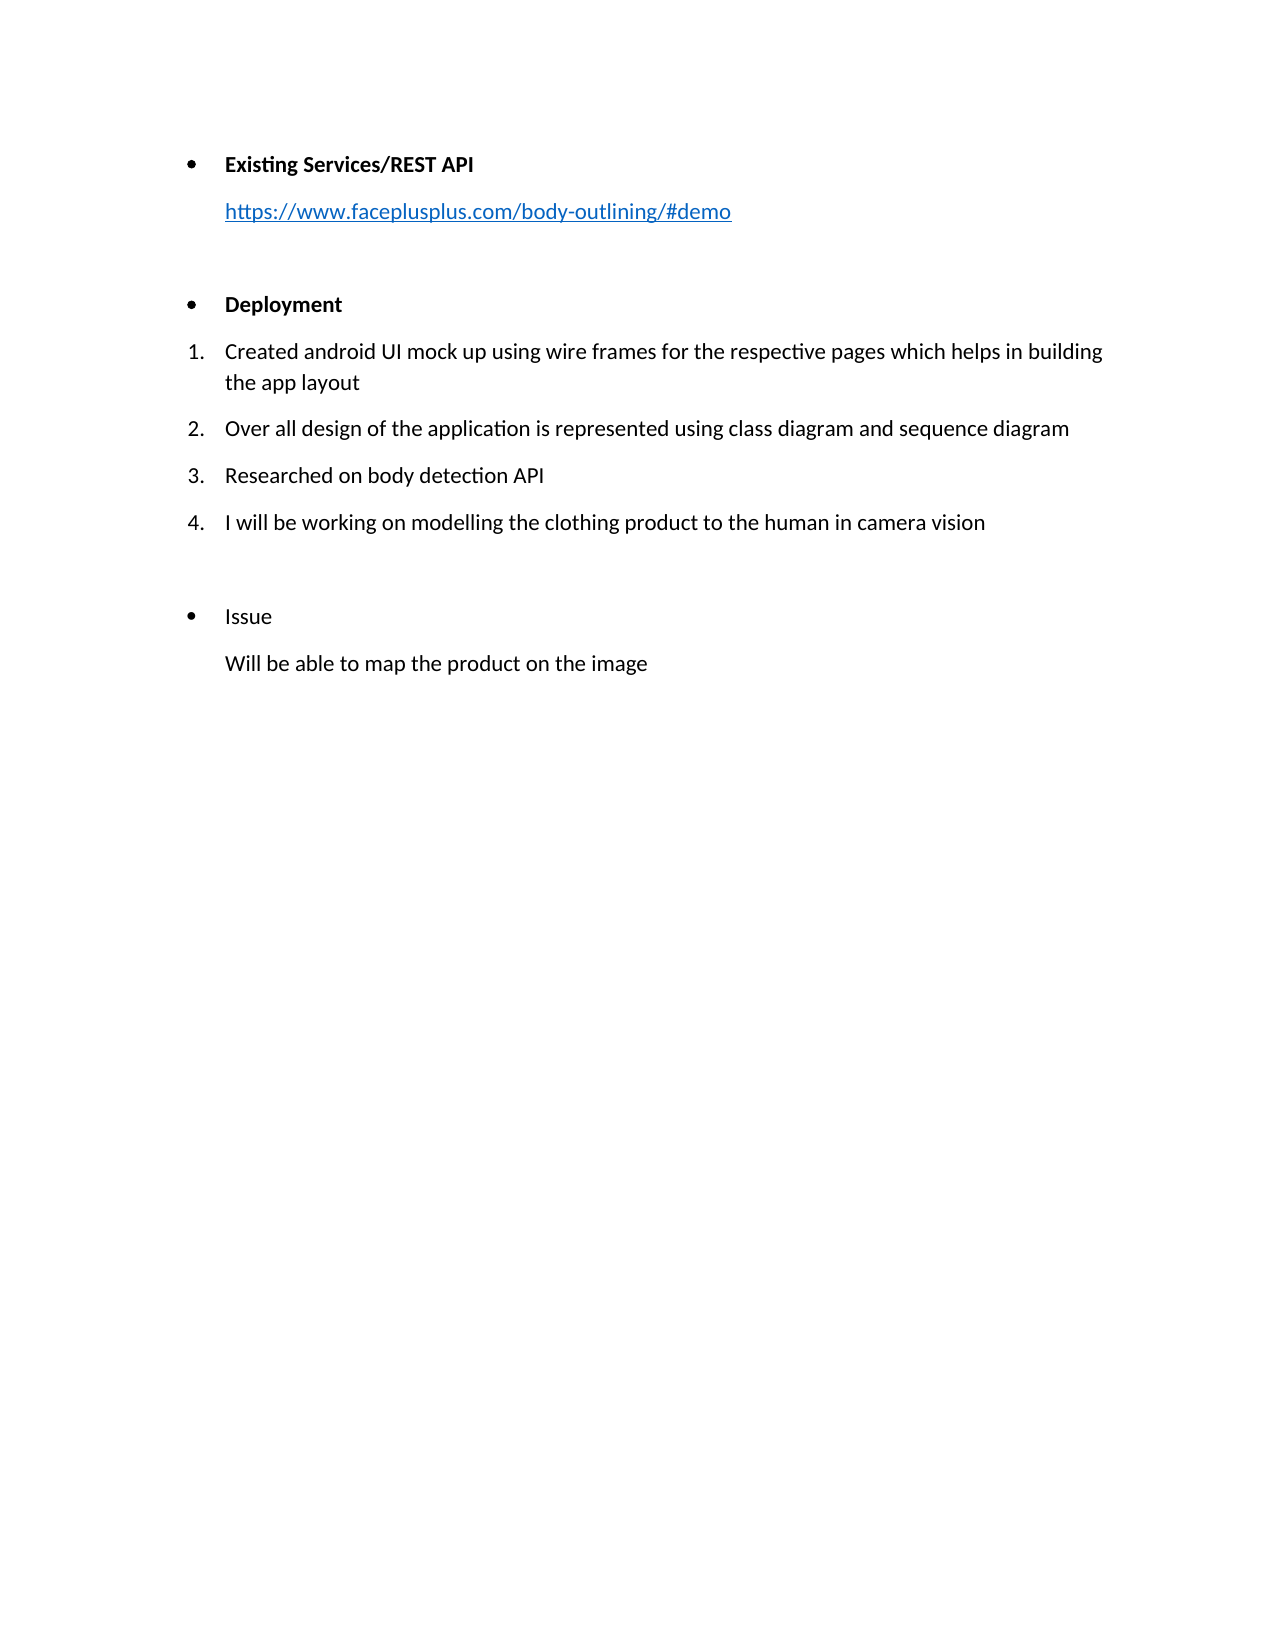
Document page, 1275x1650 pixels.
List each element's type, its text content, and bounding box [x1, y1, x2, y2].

list Issue [187, 602, 1125, 630]
list Deployment [187, 291, 1125, 319]
text Will be able to map the product on the image [225, 649, 1125, 677]
list Over all design of the application is represented using class diagram and sequence diagram [187, 414, 1125, 443]
list I will be working on modelling the clothing product to the human in camera vision [187, 508, 1125, 536]
list Existing Services/REST API [187, 150, 1125, 178]
list Researched on body detection API [187, 461, 1125, 489]
text https://www.faceplusplus.com/body-outlining/#demo [150, 197, 1125, 225]
list Created android UI mock up using wire frames for the respective pages which helps in building the app layout [187, 337, 1125, 396]
